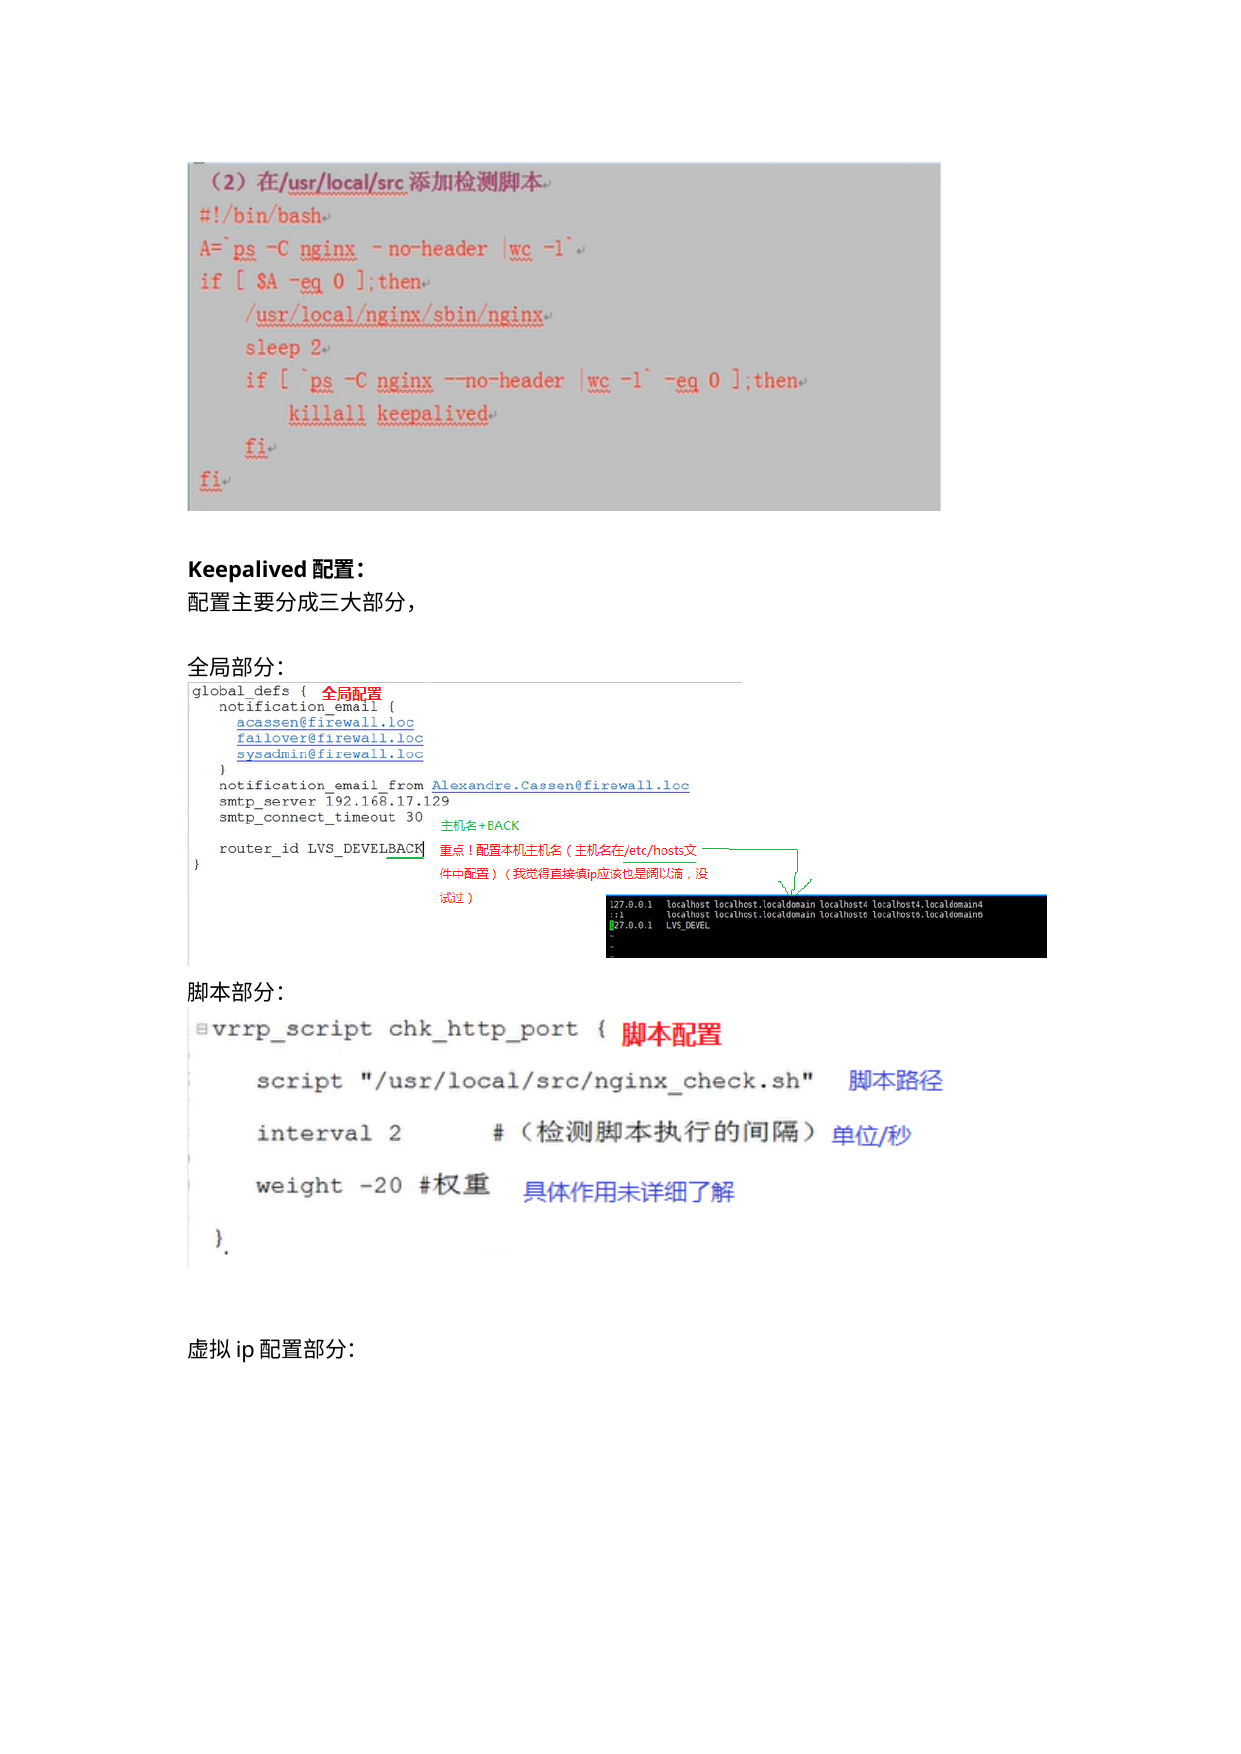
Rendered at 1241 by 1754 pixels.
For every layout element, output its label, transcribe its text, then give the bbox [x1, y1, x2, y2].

text 脚本部分： [187, 974, 1053, 1007]
text 全局部分： [187, 649, 1053, 682]
picture [187, 1007, 1032, 1267]
picture [187, 162, 941, 511]
picture [187, 682, 1053, 966]
text 配置主要分成三大部分， [187, 584, 1053, 617]
text 虚拟ip配置部分： [187, 1332, 1053, 1364]
text Keepalived配置： [187, 552, 1053, 584]
